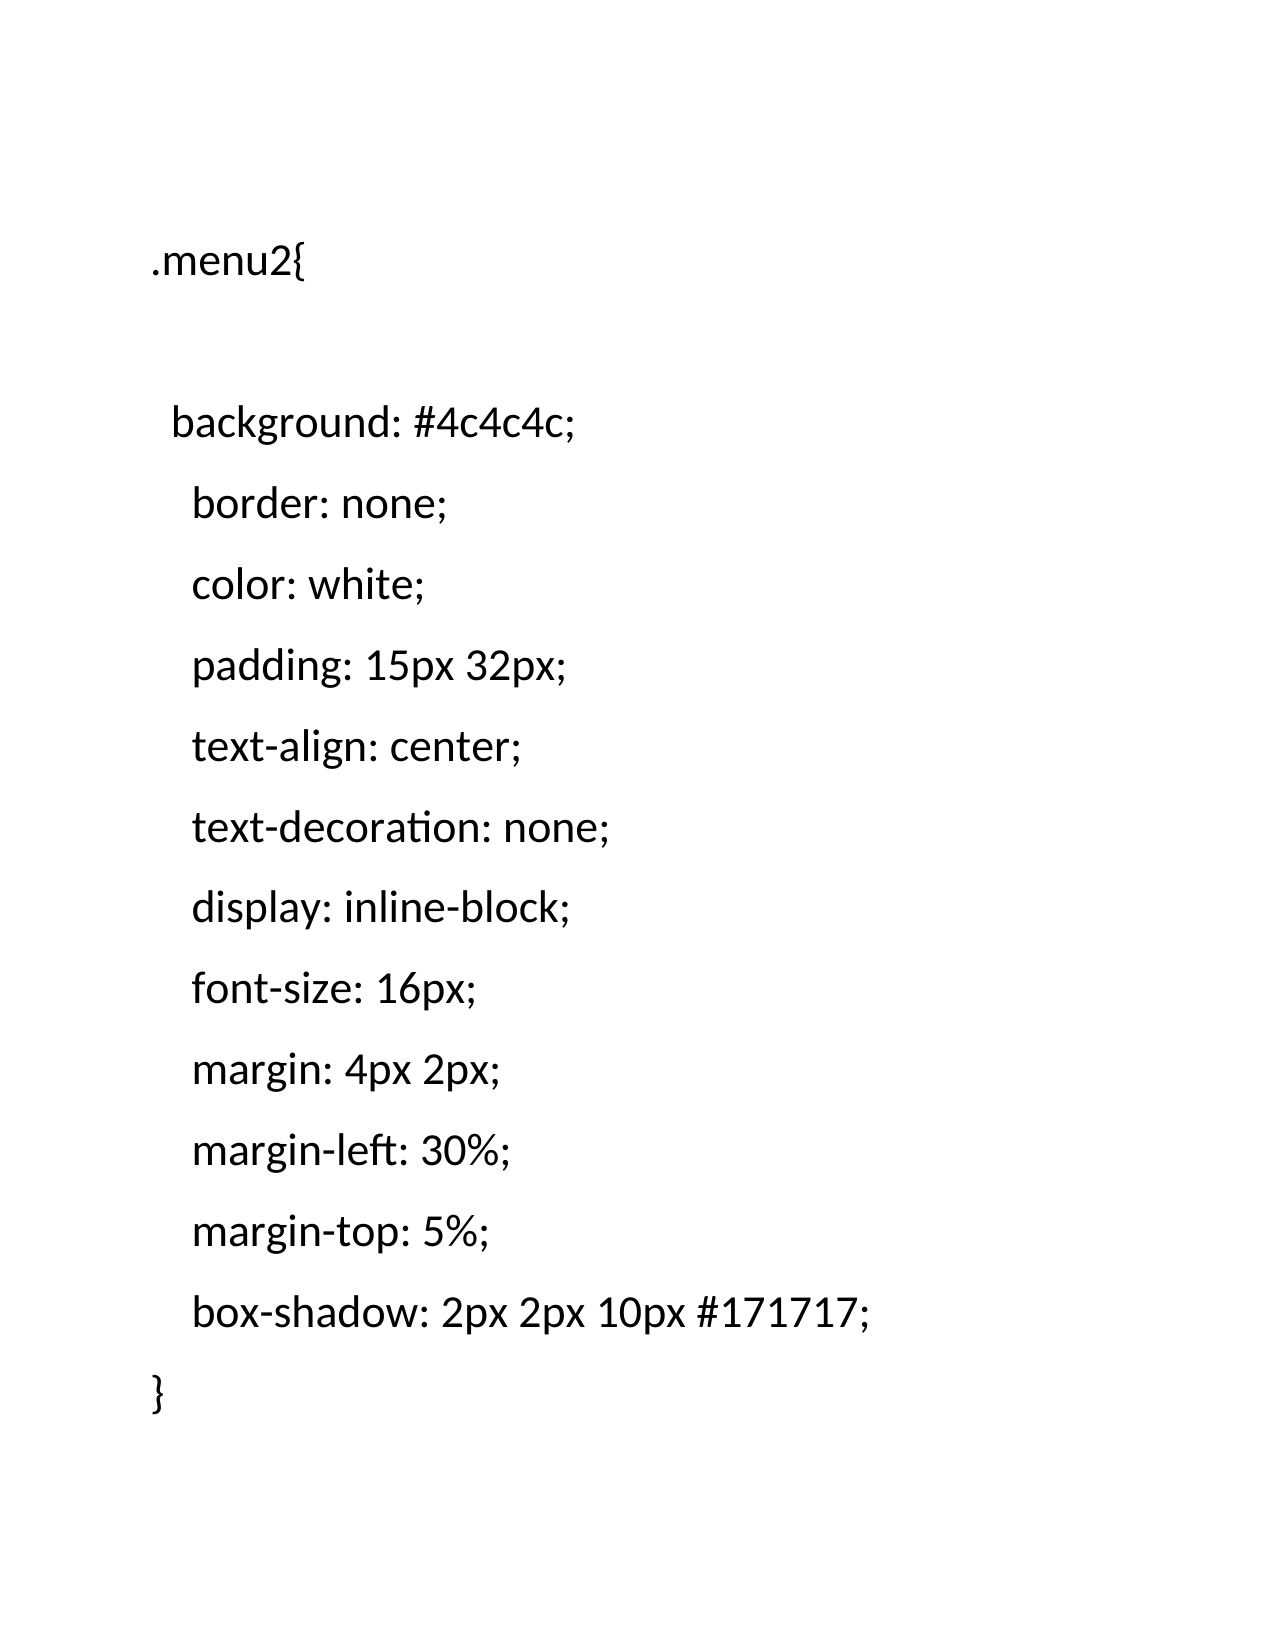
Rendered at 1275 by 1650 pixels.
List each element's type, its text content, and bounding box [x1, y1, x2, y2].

text margin: 4px 2px; [150, 1040, 1125, 1096]
text display: inline-block; [150, 878, 1125, 934]
text border: none; [150, 474, 1125, 530]
text margin-left: 30%; [150, 1121, 1125, 1177]
text text-align: center; [150, 717, 1125, 772]
text box-shadow: 2px 2px 10px #171717; [150, 1283, 1125, 1339]
text } [150, 1364, 1125, 1420]
text color: white; [150, 555, 1125, 611]
text background: #4c4c4c; [150, 393, 1125, 449]
text padding: 15px 32px; [150, 636, 1125, 692]
text font-size: 16px; [150, 959, 1125, 1015]
text .menu2{ [150, 231, 1125, 287]
text text-decoration: none; [150, 797, 1125, 853]
text margin-top: 5%; [150, 1202, 1125, 1258]
